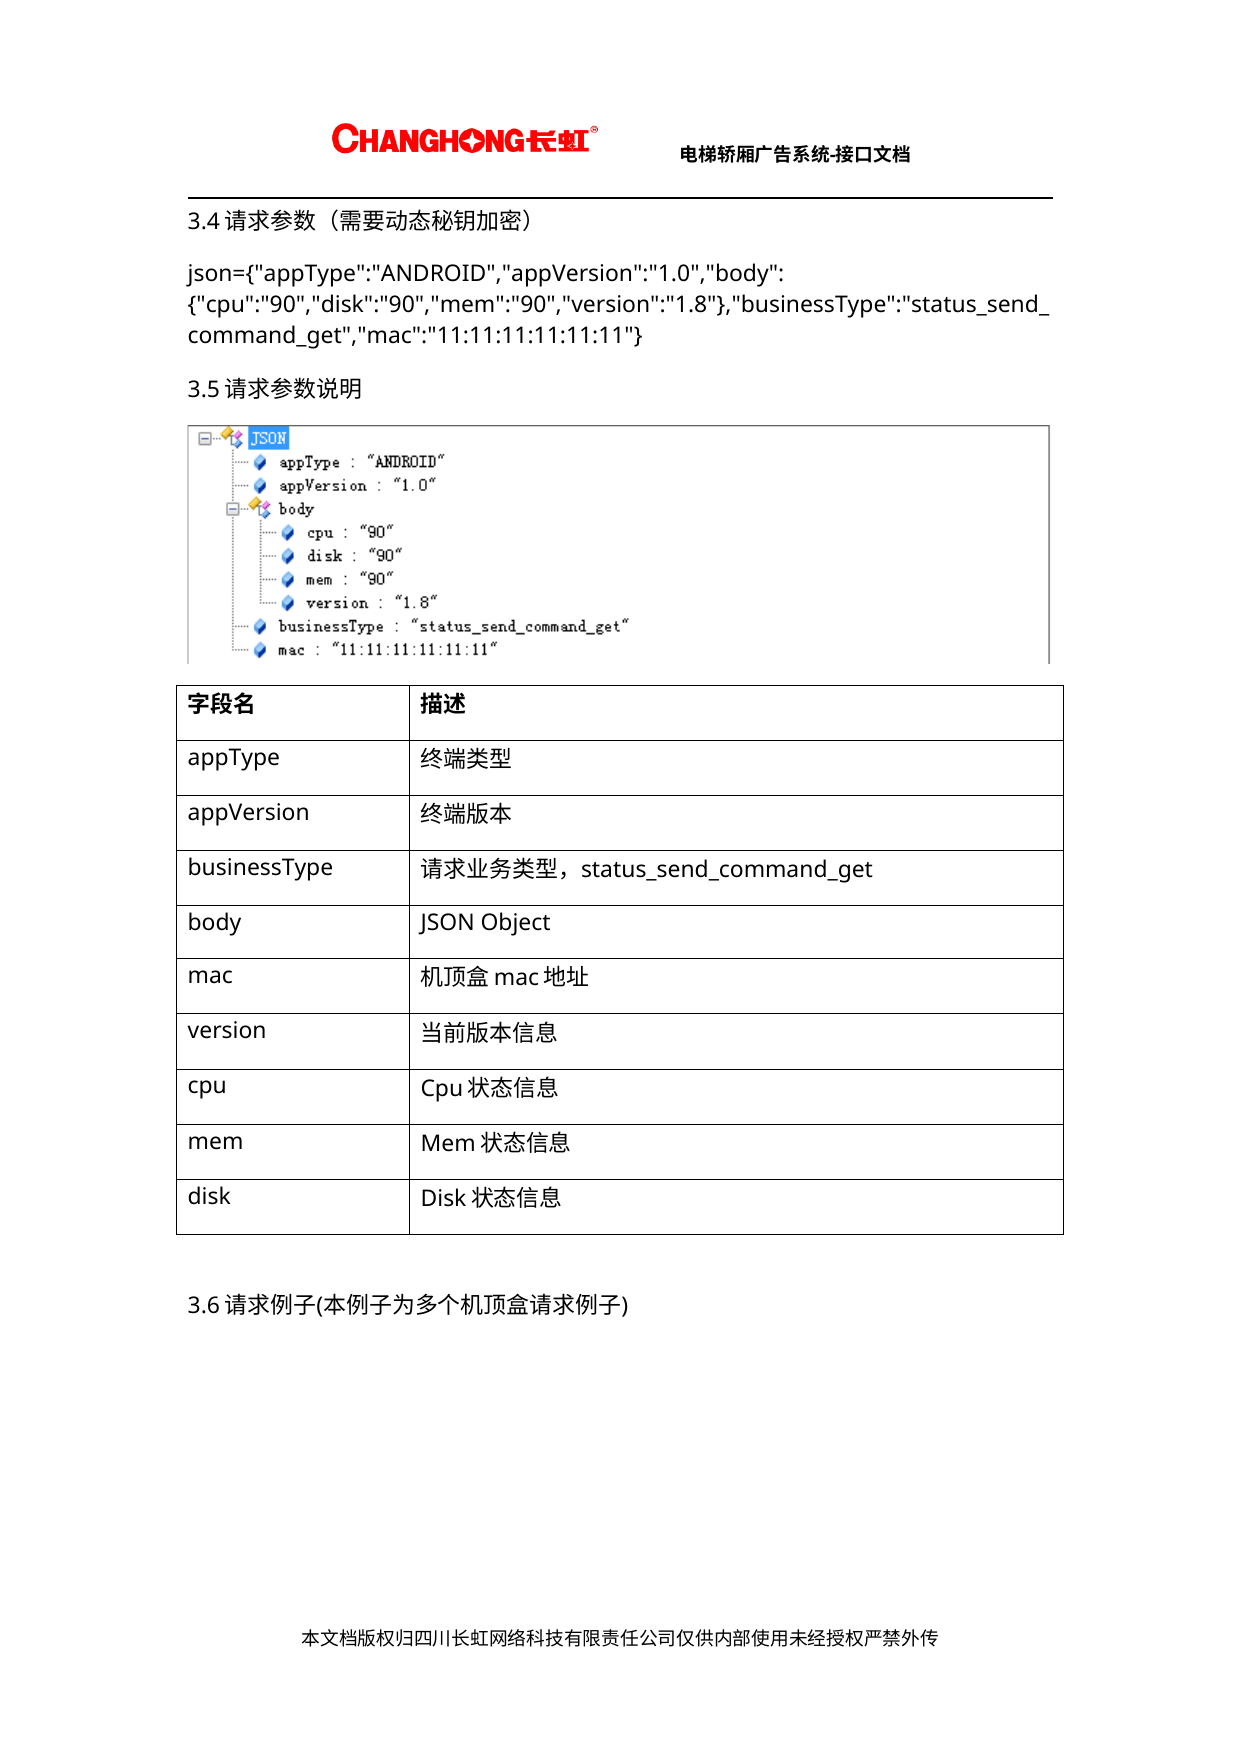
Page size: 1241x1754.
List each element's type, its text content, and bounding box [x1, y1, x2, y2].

text 3.5请求参数说明 [187, 371, 1053, 405]
table_cell Disk状态信息 [410, 1180, 1063, 1234]
table_cell 终端版本 [410, 796, 1063, 850]
table_cell cpu [177, 1070, 409, 1124]
table_cell appVersion [177, 796, 409, 850]
picture [329, 113, 601, 162]
text 3.4请求参数（需要动态秘钥加密） [187, 203, 1053, 236]
table_cell 终端类型 [410, 741, 1063, 795]
table_cell 当前版本信息 [410, 1014, 1063, 1068]
table_cell 请求业务类型，status_send_command_get [410, 851, 1063, 905]
table_cell appType [177, 741, 409, 795]
table_header 描述 [410, 686, 1063, 739]
table_cell JSON Object [410, 906, 1063, 958]
table_cell mac [177, 959, 409, 1013]
table_cell body [177, 906, 409, 958]
text 3.6请求例子(本例子为多个机顶盒请求例子) [187, 1287, 1053, 1321]
table_cell businessType [177, 851, 409, 905]
table_cell 机顶盒mac地址 [410, 959, 1063, 1013]
table_cell Mem状态信息 [410, 1125, 1063, 1179]
table_cell disk [177, 1180, 409, 1234]
table_header 字段名 [177, 686, 409, 739]
text json={"appType":"ANDROID","appVersion":"1.0","body":{"cpu":"90","disk":"90","mem":"90","version":"1.8"},"businessType":"status_send_command_get","mac":"11:11:11:11:11:11"} [187, 257, 1053, 351]
picture [187, 425, 1053, 664]
table_cell Cpu状态信息 [410, 1070, 1063, 1124]
table_cell mem [177, 1125, 409, 1179]
table_cell version [177, 1014, 409, 1068]
